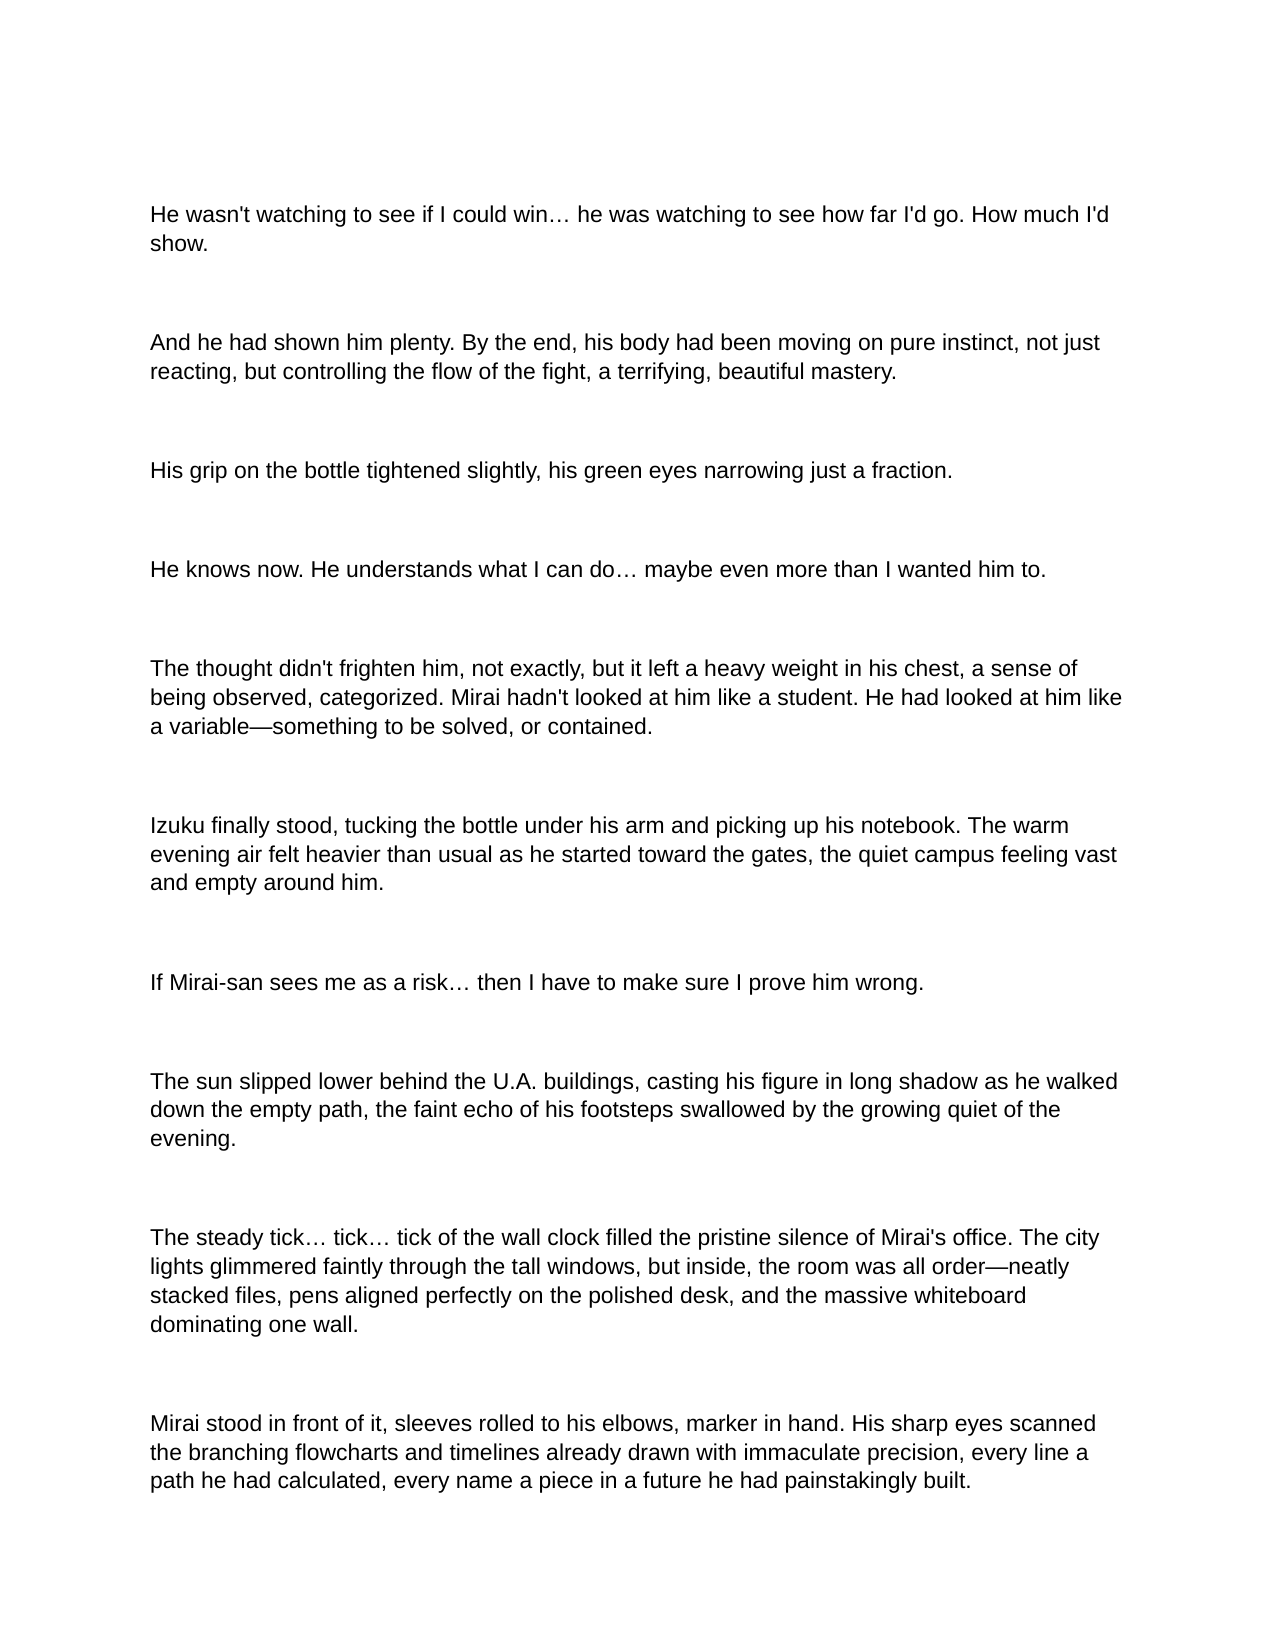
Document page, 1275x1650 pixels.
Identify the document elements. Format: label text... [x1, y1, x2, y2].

text Izuku finally stood, tucking the bottle under his arm and picking up his notebook. The warm evening air felt heavier than usual as he started toward the gates, the quiet campus feeling vast and empty around him. [150, 810, 1125, 897]
text The thought didn't frighten him, not exactly, but it left a heavy weight in his chest, a sense of being observed, categorized. Mirai hadn't looked at him like a student. He had looked at him like a variable—something to be solved, or contained. [150, 654, 1125, 740]
text He wasn't watching to see if I could win… he was watching to see how far I'd go. How much I'd show. [150, 199, 1125, 257]
text The sun slipped lower behind the U.A. buildings, casting his figure in long shadow as he walked down the empty path, the faint echo of his footsteps swallowed by the growing quiet of the evening. [150, 1066, 1125, 1152]
text He knows now. He understands what I can do… maybe even more than I wanted him to. [150, 554, 1125, 583]
text And he had shown him plenty. By the end, his body had been moving on pure instinct, not just reacting, but controlling the flow of the fight, a terrifying, beautiful mastery. [150, 327, 1125, 385]
text If Mirai-san sees me as a risk… then I have to make sure I prove him wrong. [150, 967, 1125, 996]
text Mirai stood in front of it, sleeves rolled to his elbows, marker in hand. His sharp eyes scanned the branching flowcharts and timelines already drawn with immaculate precision, every line a path he had calculated, every name a piece in a future he had painstakingly built. [150, 1408, 1125, 1494]
text The steady tick… tick… tick of the wall clock filled the pristine silence of Mirai's office. The city lights glimmered faintly through the tall windows, but inside, the room was all order—neatly stacked files, pens aligned perfectly on the polished desk, and the massive whiteboard dominating one wall. [150, 1223, 1125, 1338]
text His grip on the bottle tightened slightly, his green eyes narrowing just a fraction. [150, 455, 1125, 484]
